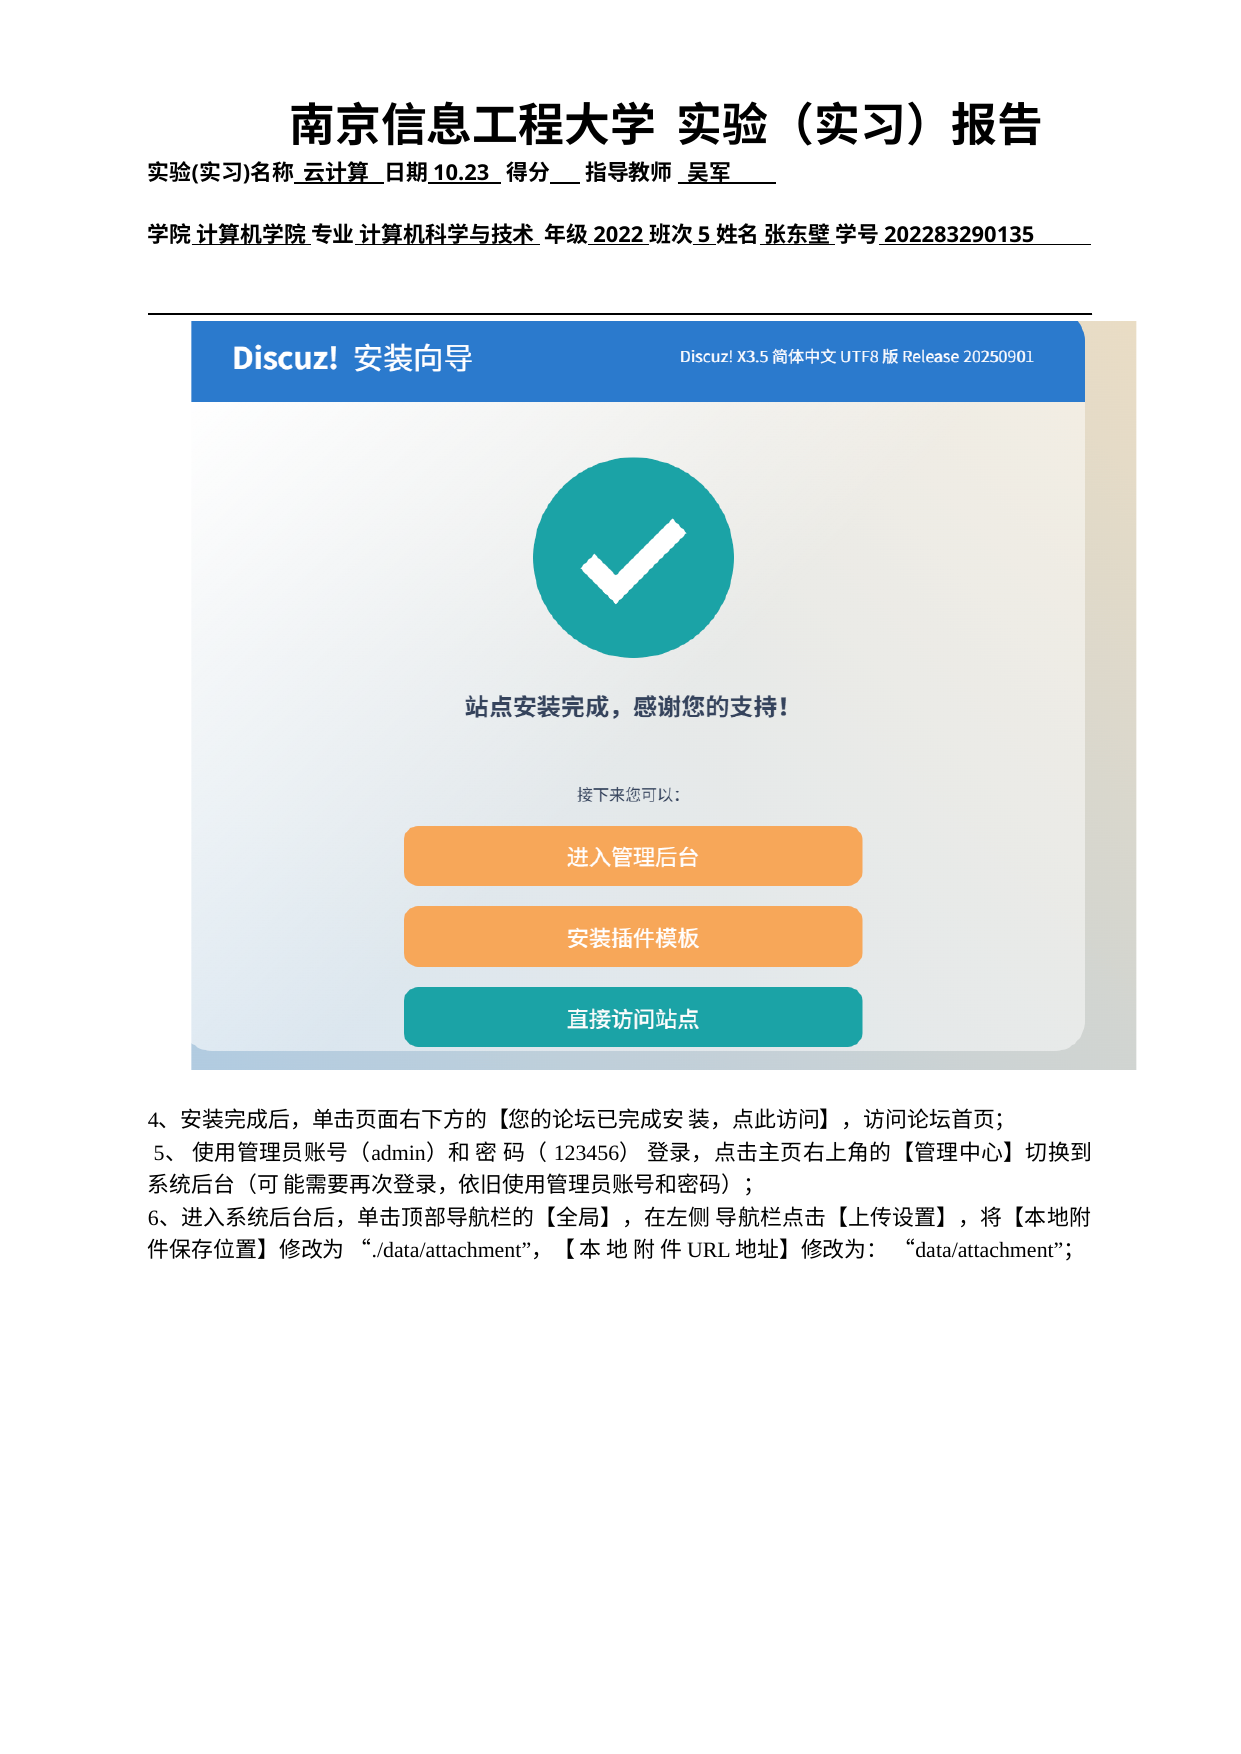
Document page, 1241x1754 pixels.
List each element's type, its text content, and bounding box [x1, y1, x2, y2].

picture [191, 321, 1137, 1070]
text 4、安装完成后，单击页面右下方的【您的论坛已完成安 装，点此访问】，访问论坛首页； [148, 1102, 1092, 1134]
text 6、进入系统后台后，单击顶部导航栏的【全局】，在左侧 导航栏点击【上传设置】，将【本地附件保存位置】修改为 “./data/attachment”，【 本 地 附 件 URL 地址】修改为： “data/attachment”； [148, 1199, 1092, 1264]
text 5、 使用管理员账号（admin）和 密 码（ 123456） 登录，点击主页右上角的【管理中心】切换到系统后台（可 能需要再次登录，依旧使用管理员账号和密码）； [148, 1134, 1092, 1199]
